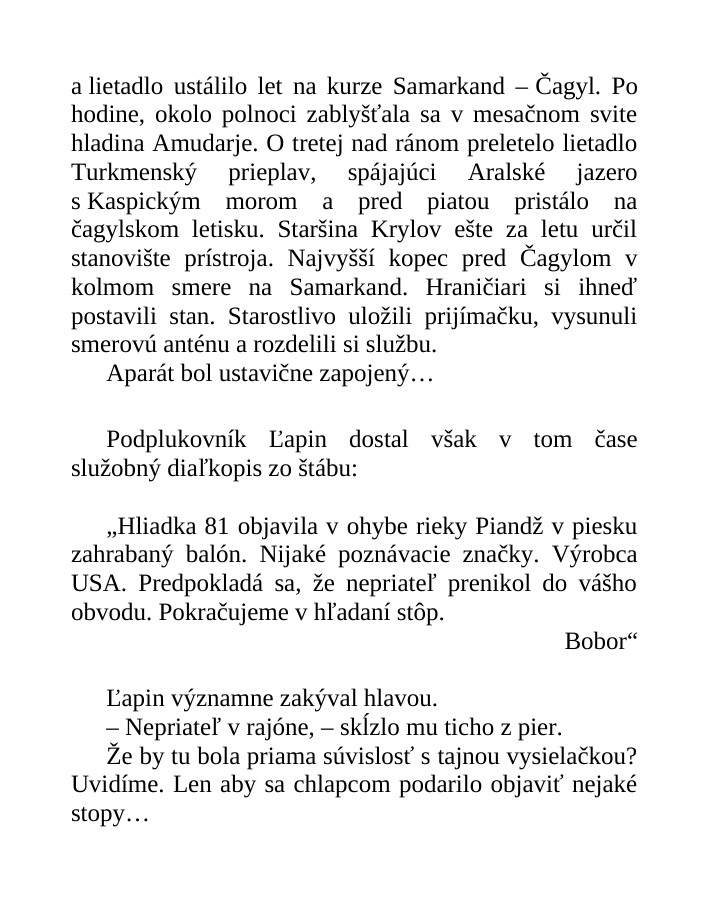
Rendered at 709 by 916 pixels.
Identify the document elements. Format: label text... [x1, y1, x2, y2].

text – Nepriateľ v rajóne, – skĺzlo mu ticho z pier. [71, 712, 638, 741]
text Podplukovník Ľapin dostal však v tom čase služobný diaľkopis zo štábu: [71, 424, 638, 482]
text Že by tu bola priama súvislosť s tajnou vysielačkou? Uvidíme. Len aby sa chlapcom podarilo objaviť nejaké stopy… [71, 741, 638, 827]
text Bobor“ [71, 626, 638, 654]
text Ľapin významne zakýval hlavou. [71, 683, 638, 712]
text Aparát bol ustavične zapojený… [71, 358, 638, 387]
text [71, 71, 638, 358]
text „Hliadka 81 objavila v ohybe rieky Piandž v piesku zahrabaný balón. Nijaké poznávacie značky. Výrobca USA. Predpokladá sa, že nepriateľ prenikol do vášho obvodu. Pokračujeme v hľadaní stôp. [71, 511, 638, 626]
